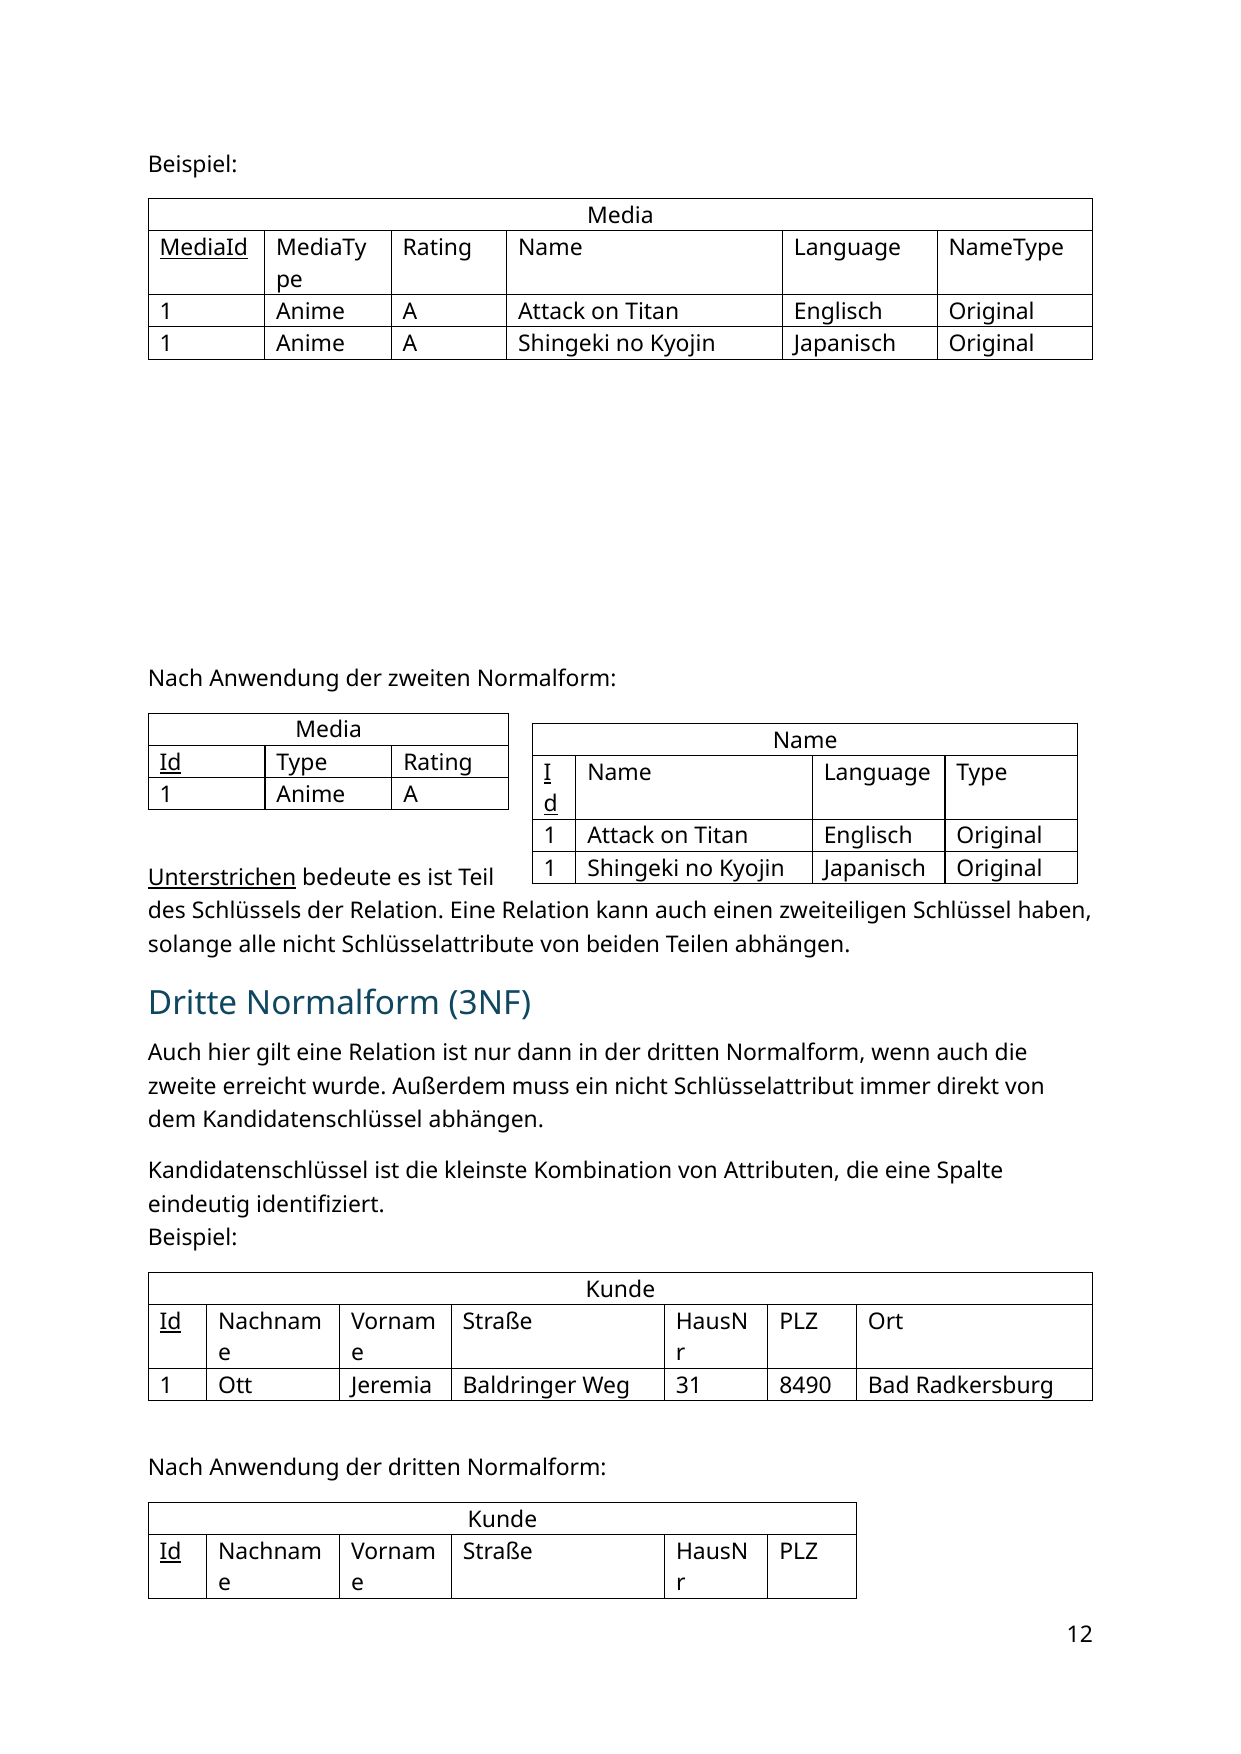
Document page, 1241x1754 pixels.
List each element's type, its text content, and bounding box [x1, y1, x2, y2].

text Nach Anwendung der zweiten Normalform: [148, 662, 1093, 693]
table_cell Ott [207, 1369, 339, 1400]
table_header Kunde [149, 1273, 1092, 1304]
table_cell 1 [149, 778, 264, 809]
subtitle Dritte Normalform (3NF) [148, 979, 1093, 1024]
table_cell Vorname [340, 1535, 451, 1598]
table_cell Anime [265, 295, 391, 326]
table_cell Japanisch [813, 852, 944, 883]
table_cell A [392, 778, 508, 809]
table_cell Id [533, 756, 575, 818]
table_cell Name [507, 231, 782, 294]
text Nach Anwendung der dritten Normalform: [148, 1451, 1093, 1483]
table_cell 1 [149, 1369, 206, 1400]
table_cell HausNr [665, 1305, 767, 1368]
table_cell Anime [266, 778, 391, 809]
table_cell 1 [533, 820, 575, 851]
table_cell MediaType [265, 231, 391, 294]
table_cell Shingeki no Kyojin [507, 327, 782, 358]
table_cell Vorname [340, 1305, 451, 1368]
table_cell Straße [452, 1305, 664, 1368]
table_cell Rating [392, 746, 508, 777]
table_cell Original [938, 327, 1092, 358]
table_cell Nachname [207, 1535, 339, 1598]
table_cell Attack on Titan [576, 820, 812, 851]
table_cell Japanisch [783, 327, 937, 358]
table_cell 8490 [768, 1369, 856, 1400]
table_cell Bad Radkersburg [857, 1369, 1092, 1400]
table_cell PLZ [768, 1535, 856, 1598]
table_cell Rating [392, 231, 506, 294]
table_cell Type [946, 756, 1077, 818]
table_header Kunde [149, 1503, 856, 1534]
table_cell Baldringer Weg [452, 1369, 664, 1400]
table_cell Id [149, 1305, 206, 1368]
table_cell NameType [938, 231, 1092, 294]
table_cell Type [266, 746, 391, 777]
table_cell A [392, 295, 506, 326]
table_cell Id [149, 1535, 206, 1598]
text Unterstrichen bedeute es ist Teil des Schlüssels der Relation. Eine Relation kann auch einen zweiteiligen Schlüssel haben, solange alle nicht Schlüsselattribute von beiden Teilen abhängen. [148, 861, 1093, 959]
table_header Media [149, 714, 508, 745]
table_cell Anime [265, 327, 391, 358]
table_cell Nachname [207, 1305, 339, 1368]
table_cell 1 [149, 295, 264, 326]
table_cell HausNr [665, 1535, 767, 1598]
table_cell Original [946, 852, 1077, 883]
text Auch hier gilt eine Relation ist nur dann in der dritten Normalform, wenn auch die zweite erreicht wurde. Außerdem muss ein nicht Schlüsselattribut immer direkt von dem Kandidatenschlüssel abhängen. [148, 1036, 1093, 1135]
table_cell Language [813, 756, 944, 818]
table_cell Language [783, 231, 937, 294]
text Kandidatenschlüssel ist die kleinste Kombination von Attributen, die eine Spalte eindeutig identifiziert. Beispiel: [148, 1154, 1093, 1253]
table_cell MediaId [149, 231, 264, 294]
table_cell 1 [149, 327, 264, 358]
table_cell Englisch [813, 820, 944, 851]
table_cell Original [938, 295, 1092, 326]
table_cell Englisch [783, 295, 937, 326]
table_cell A [392, 327, 506, 358]
table_cell 1 [533, 852, 575, 883]
table_cell Original [946, 820, 1077, 851]
table_cell Attack on Titan [507, 295, 782, 326]
table_header Name [533, 724, 1077, 755]
table_cell Id [149, 746, 264, 777]
table_cell PLZ [768, 1305, 856, 1368]
table_cell Jeremia [340, 1369, 451, 1400]
table_cell Ort [857, 1305, 1092, 1368]
table_cell Name [576, 756, 812, 818]
table_cell Straße [452, 1535, 664, 1598]
table_cell 31 [665, 1369, 767, 1400]
table_cell Shingeki no Kyojin [576, 852, 812, 883]
text Beispiel: [148, 148, 1093, 179]
table_header Media [149, 199, 1092, 230]
